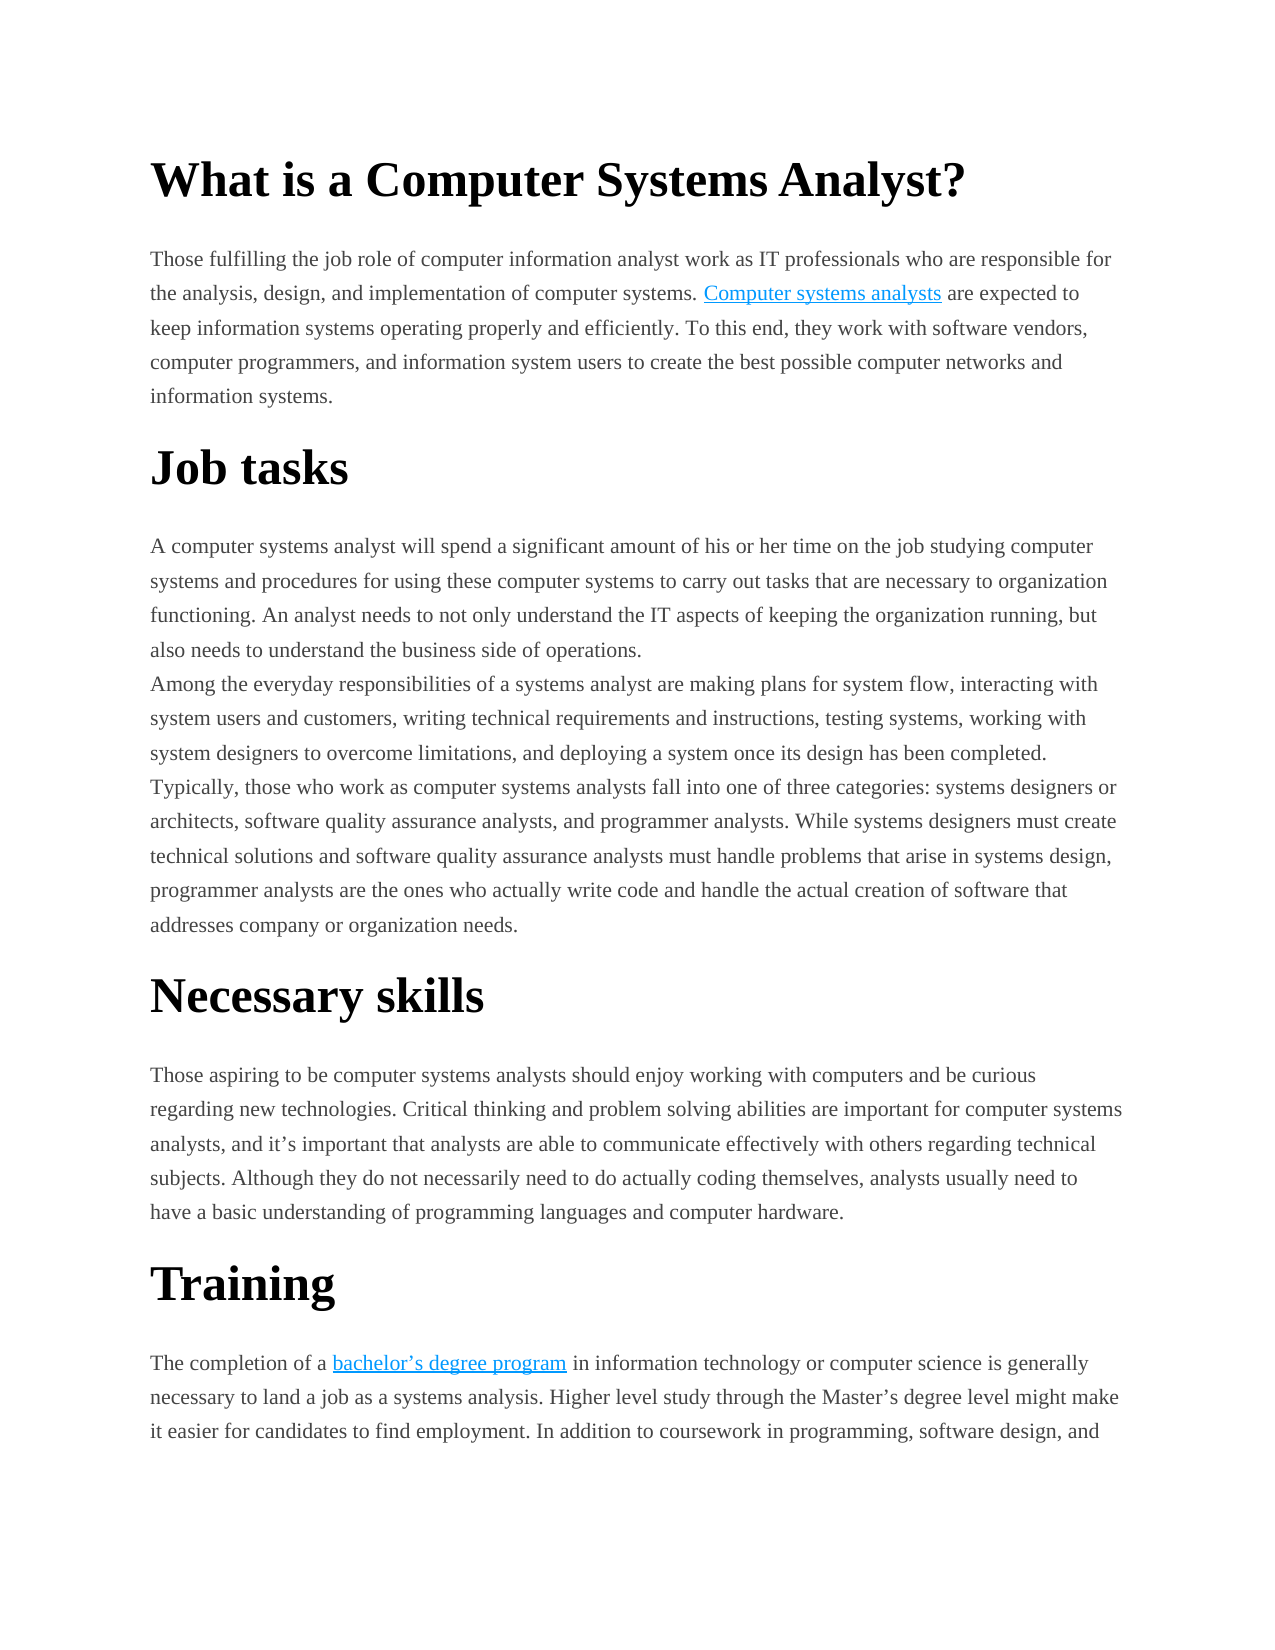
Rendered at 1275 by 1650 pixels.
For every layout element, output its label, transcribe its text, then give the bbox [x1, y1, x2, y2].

subtitle Job tasks [150, 438, 1125, 495]
text Typically, those who work as computer systems analysts fall into one of three categories: systems designers or architects, software quality assurance analysts, and programmer analysts. While systems designers must create technical solutions and software quality assurance analysts must handle problems that arise in systems design, programmer analysts are the ones who actually write code and handle the actual creation of software that addresses company or organization needs. [150, 765, 1125, 937]
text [150, 1340, 1125, 1443]
subtitle What is a Computer Systems Analyst? [150, 150, 1125, 207]
text Among the everyday responsibilities of a systems analyst are making plans for system flow, interacting with system users and customers, writing technical requirements and instructions, testing systems, working with system designers to overcome limitations, and deploying a system once its design has been completed. [150, 662, 1125, 765]
text Those fulfilling the job role of computer information analyst work as IT professionals who are responsible for the analysis, design, and implementation of computer systems. Computer systems analysts are expected to keep information systems operating properly and efficiently. To this end, they work with software vendors, computer programmers, and information system users to create the best possible computer networks and information systems. [150, 237, 1125, 408]
subtitle Training [150, 1254, 1125, 1311]
text Those aspiring to be computer systems analysts should enjoy working with computers and be curious regarding new technologies. Critical thinking and problem solving abilities are important for computer systems analysts, and it’s important that analysts are able to communicate effectively with others regarding technical subjects. Although they do not necessarily need to do actually coding themselves, analysts usually need to have a basic understanding of programming languages and computer hardware. [150, 1053, 1125, 1224]
subtitle Necessary skills [150, 966, 1125, 1023]
text A computer systems analyst will spend a significant amount of his or her time on the job studying computer systems and procedures for using these computer systems to carry out tasks that are necessary to organization functioning. An analyst needs to not only understand the IT aspects of keeping the organization running, but also needs to understand the business side of operations. [150, 524, 1125, 662]
